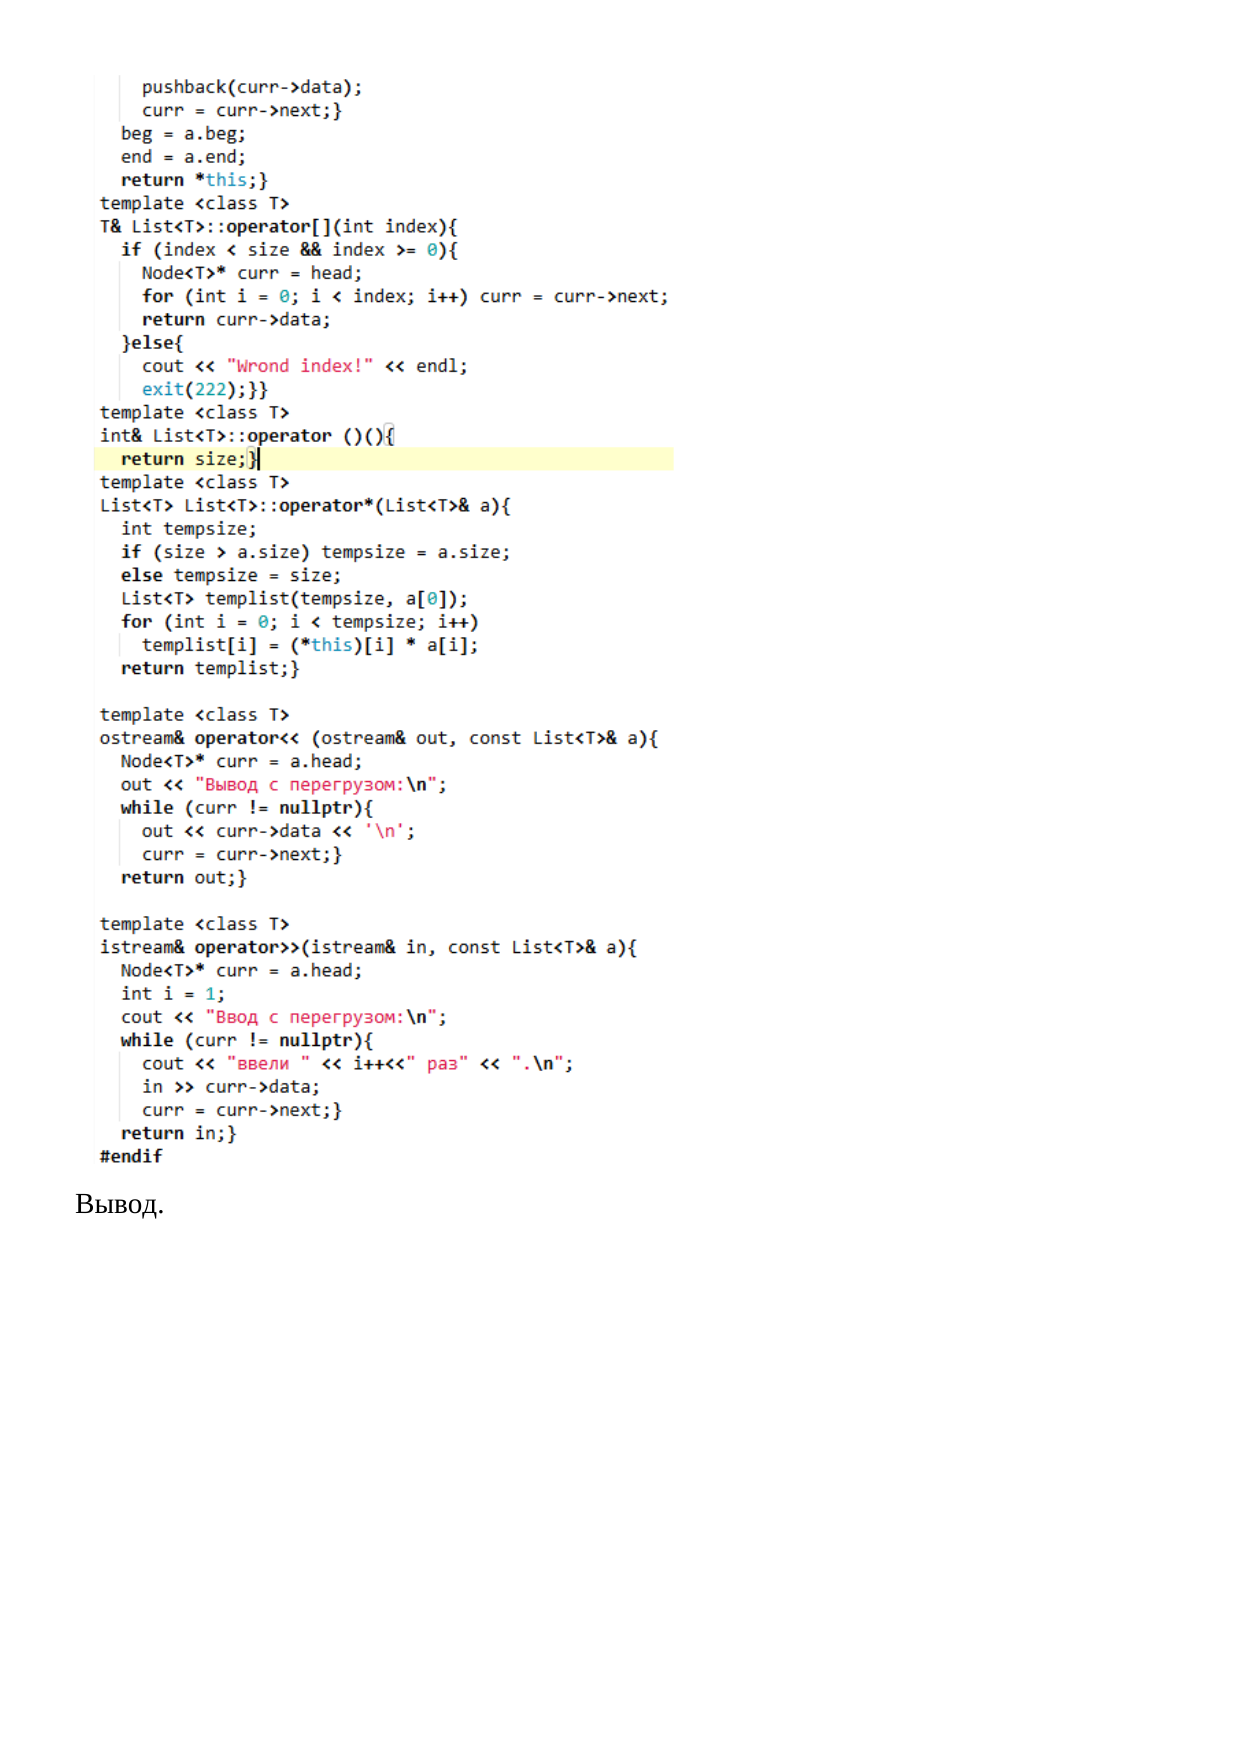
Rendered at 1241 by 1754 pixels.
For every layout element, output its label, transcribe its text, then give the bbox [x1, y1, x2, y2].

text Вывод. [75, 1186, 1165, 1220]
